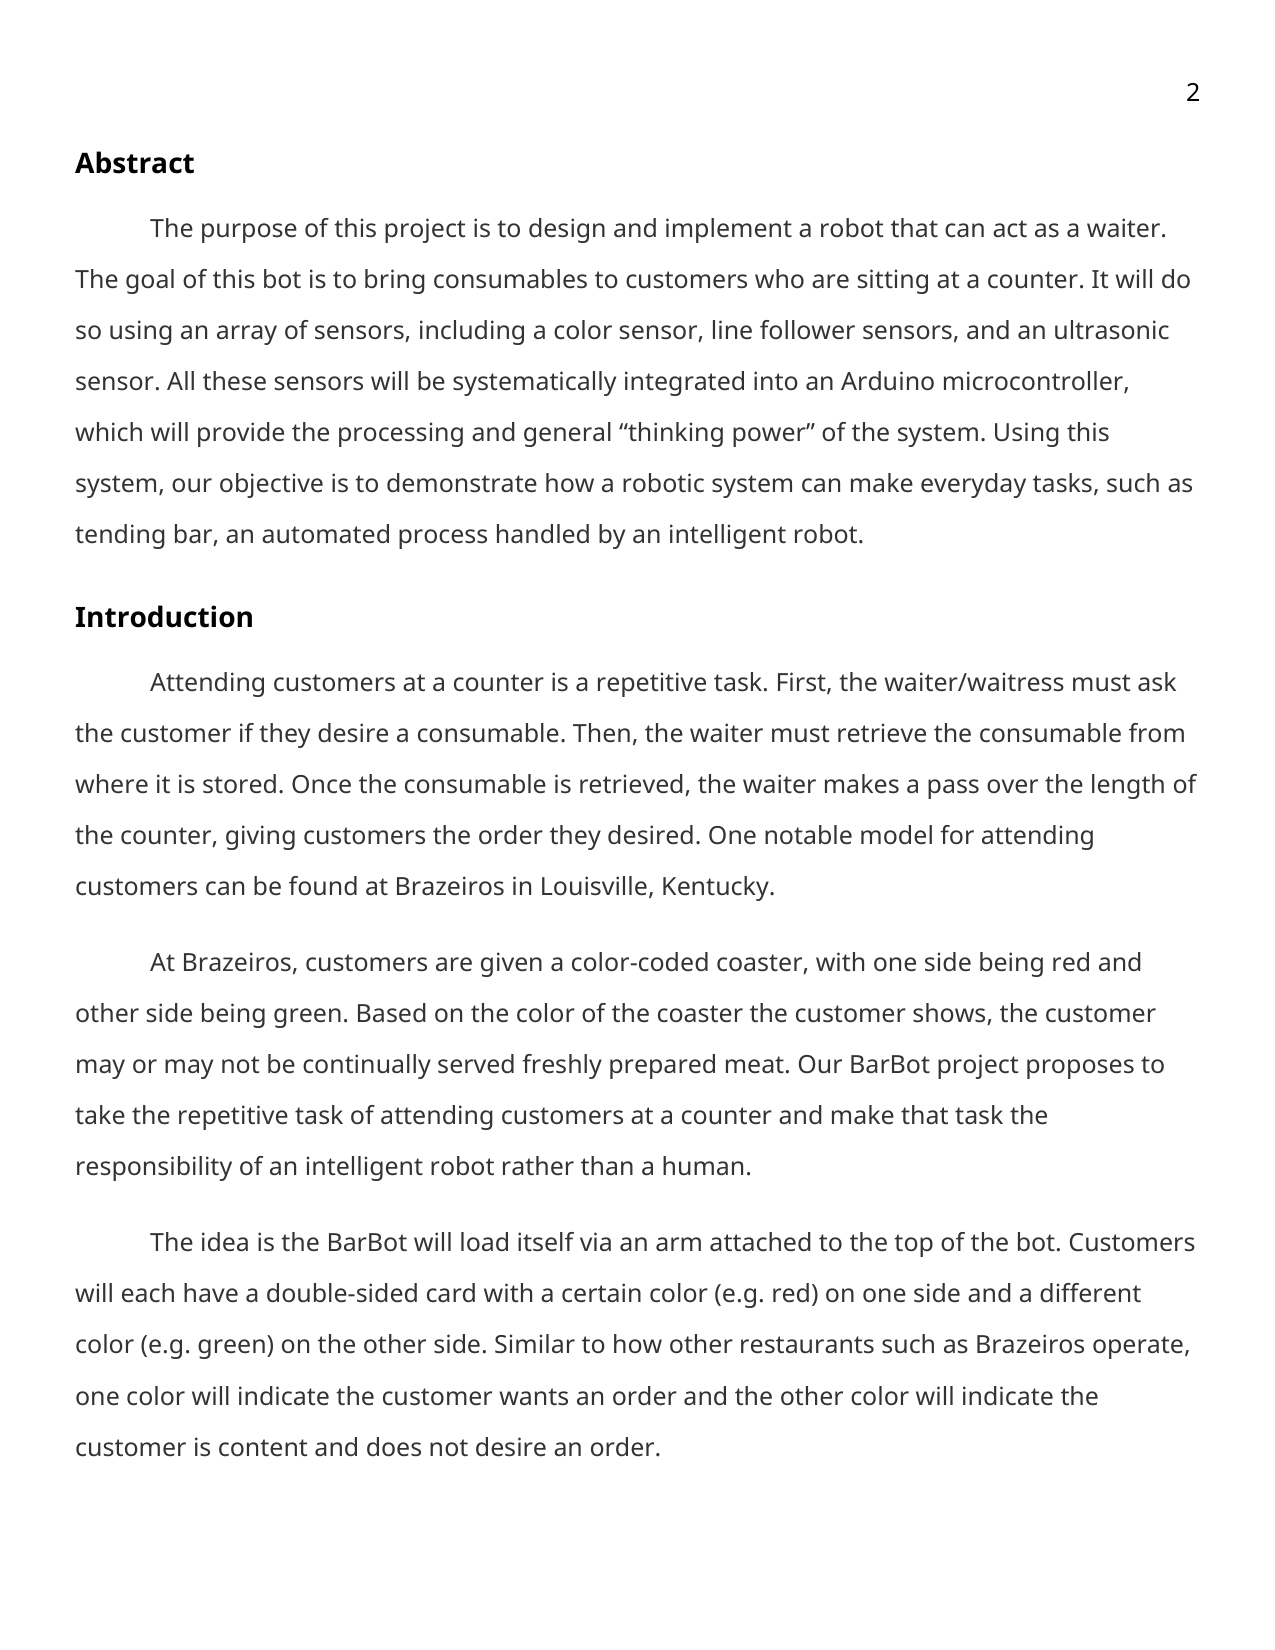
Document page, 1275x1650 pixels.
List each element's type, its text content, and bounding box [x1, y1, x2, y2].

subtitle Introduction [75, 597, 1200, 635]
text The purpose of this project is to design and implement a robot that can act as a waiter. The goal of this bot is to bring consumables to customers who are sitting at a counter. It will do so using an array of sensors, including a color sensor, line follower sensors, and an ultrasonic sensor. All these sensors will be systematically integrated into an Arduino microcontroller, which will provide the processing and general “thinking power” of the system. Using this system, our objective is to demonstrate how a robotic system can make everyday tasks, such as tending bar, an automated process handled by an intelligent robot. [75, 211, 1200, 551]
subtitle Abstract [75, 143, 1200, 181]
text The idea is the BarBot will load itself via an arm attached to the top of the bot. Customers will each have a double-sided card with a certain color (e.g. red) on one side and a different color (e.g. green) on the other side. Similar to how other restaurants such as Brazeiros operate, one color will indicate the customer wants an order and the other color will indicate the customer is content and does not desire an order. [75, 1225, 1200, 1463]
text Attending customers at a counter is a repetitive task. First, the waiter/waitress must ask the customer if they desire a consumable. Then, the waiter must retrieve the consumable from where it is stored. Once the consumable is retrieved, the waiter makes a pass over the length of the counter, giving customers the order they desired. One notable model for attending customers can be found at Brazeiros in Louisville, Kentucky. [75, 664, 1200, 903]
text At Brazeiros, customers are given a color-coded coaster, with one side being red and other side being green. Based on the color of the coaster the customer shows, the customer may or may not be continually served freshly prepared meat. Our BarBot project proposes to take the repetitive task of attending customers at a counter and make that task the responsibility of an intelligent robot rather than a human. [75, 945, 1200, 1183]
